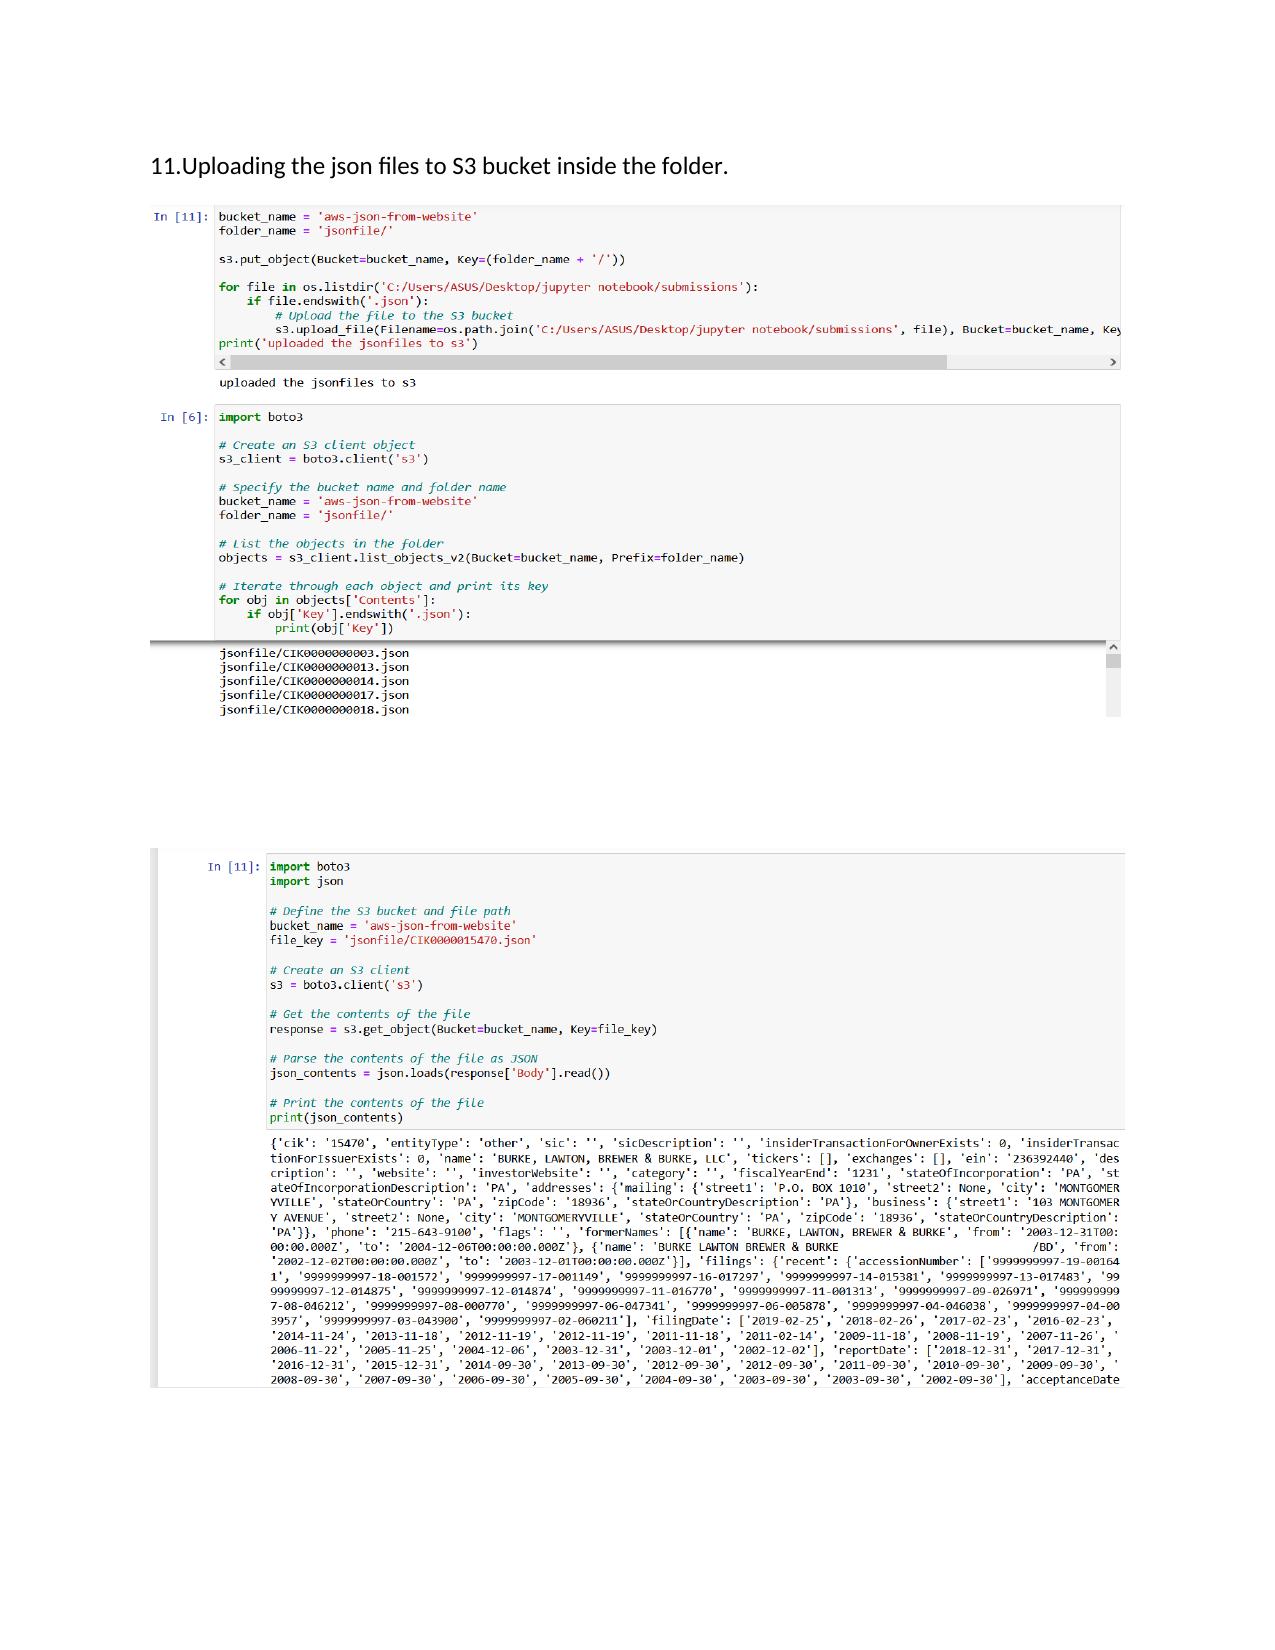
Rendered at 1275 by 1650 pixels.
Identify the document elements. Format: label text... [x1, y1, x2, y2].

text 11.Uploading the json files to S3 bucket inside the folder. [150, 150, 1125, 181]
picture [150, 205, 1125, 717]
picture [150, 848, 1125, 1388]
